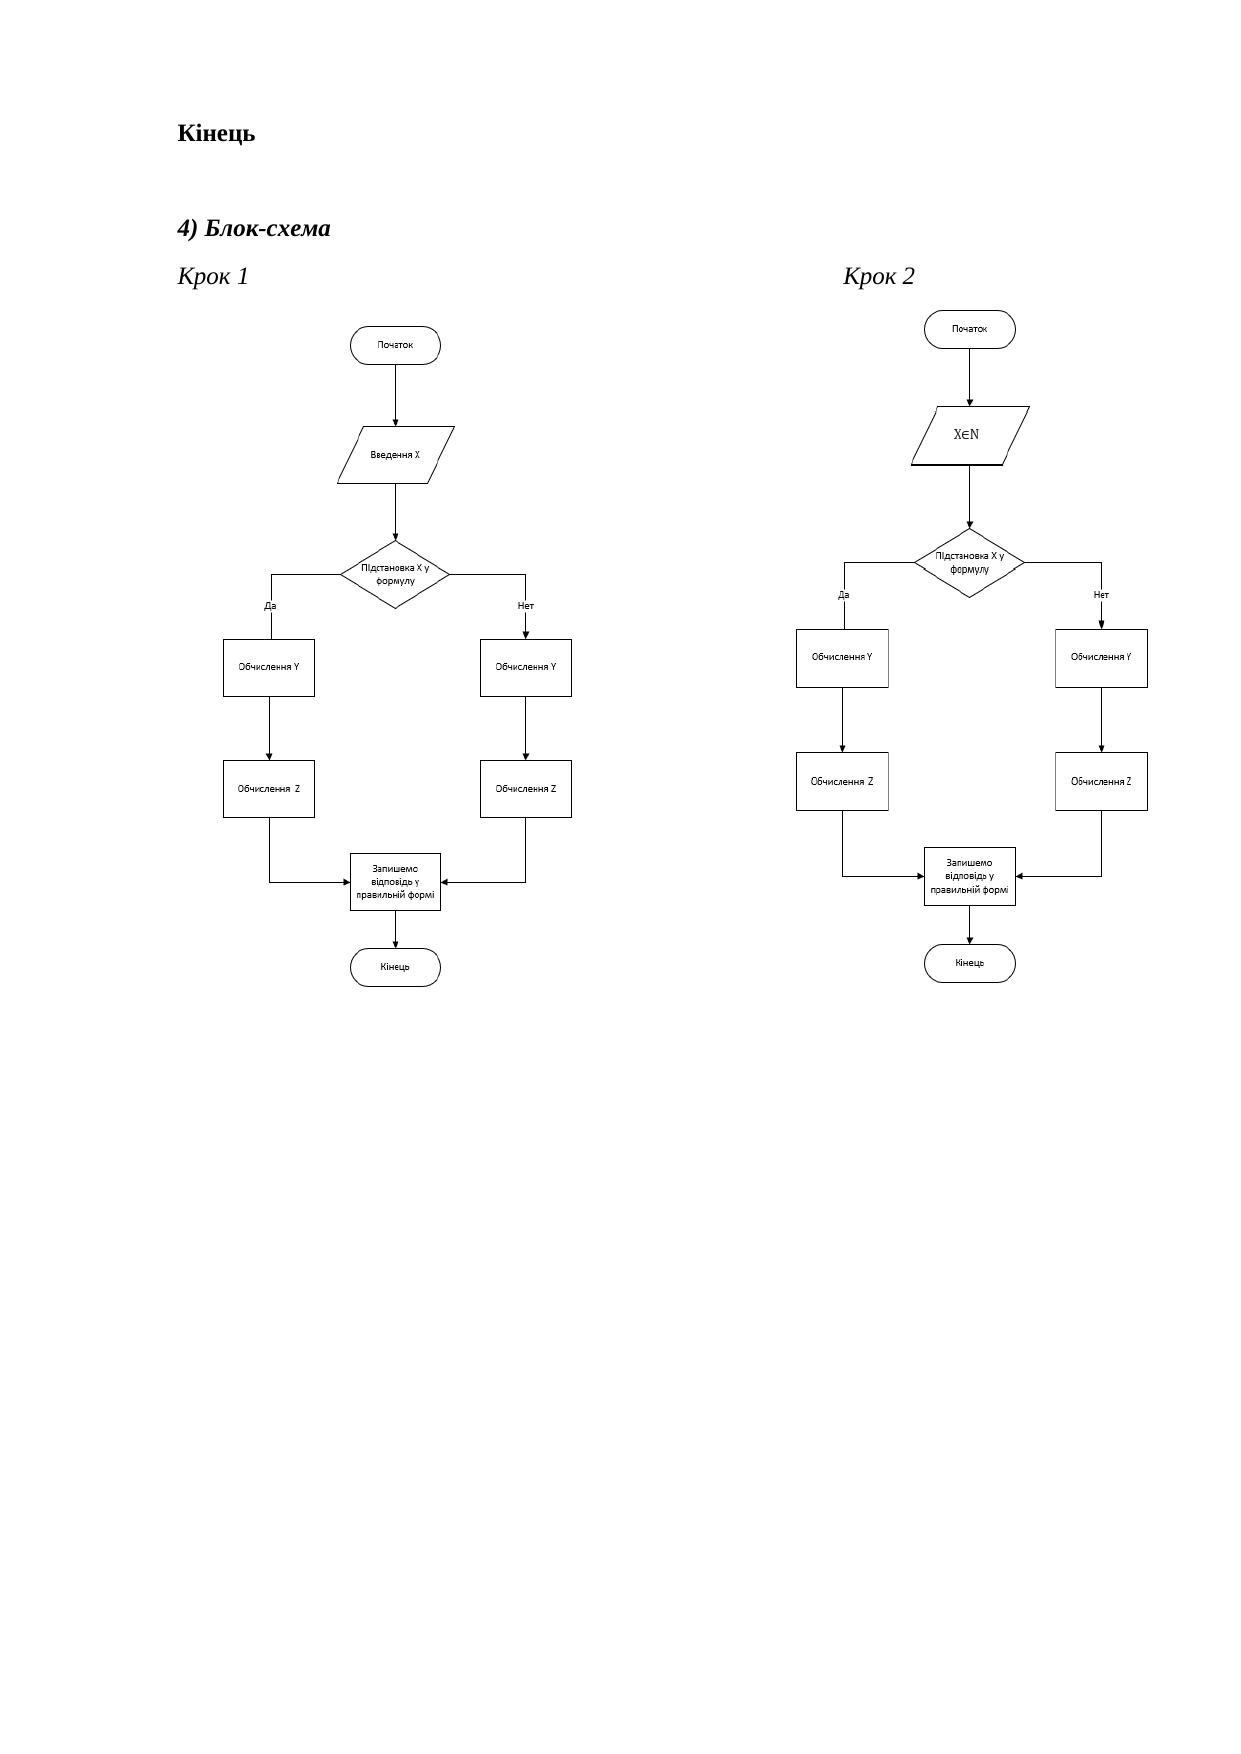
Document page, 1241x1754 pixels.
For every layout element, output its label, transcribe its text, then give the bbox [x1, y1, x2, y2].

text Кінець [177, 118, 1152, 147]
picture [793, 308, 1150, 989]
picture [221, 323, 575, 989]
text Крок 1 Крок 2 [177, 261, 1152, 290]
text 4) Блок-схема [177, 213, 1152, 242]
